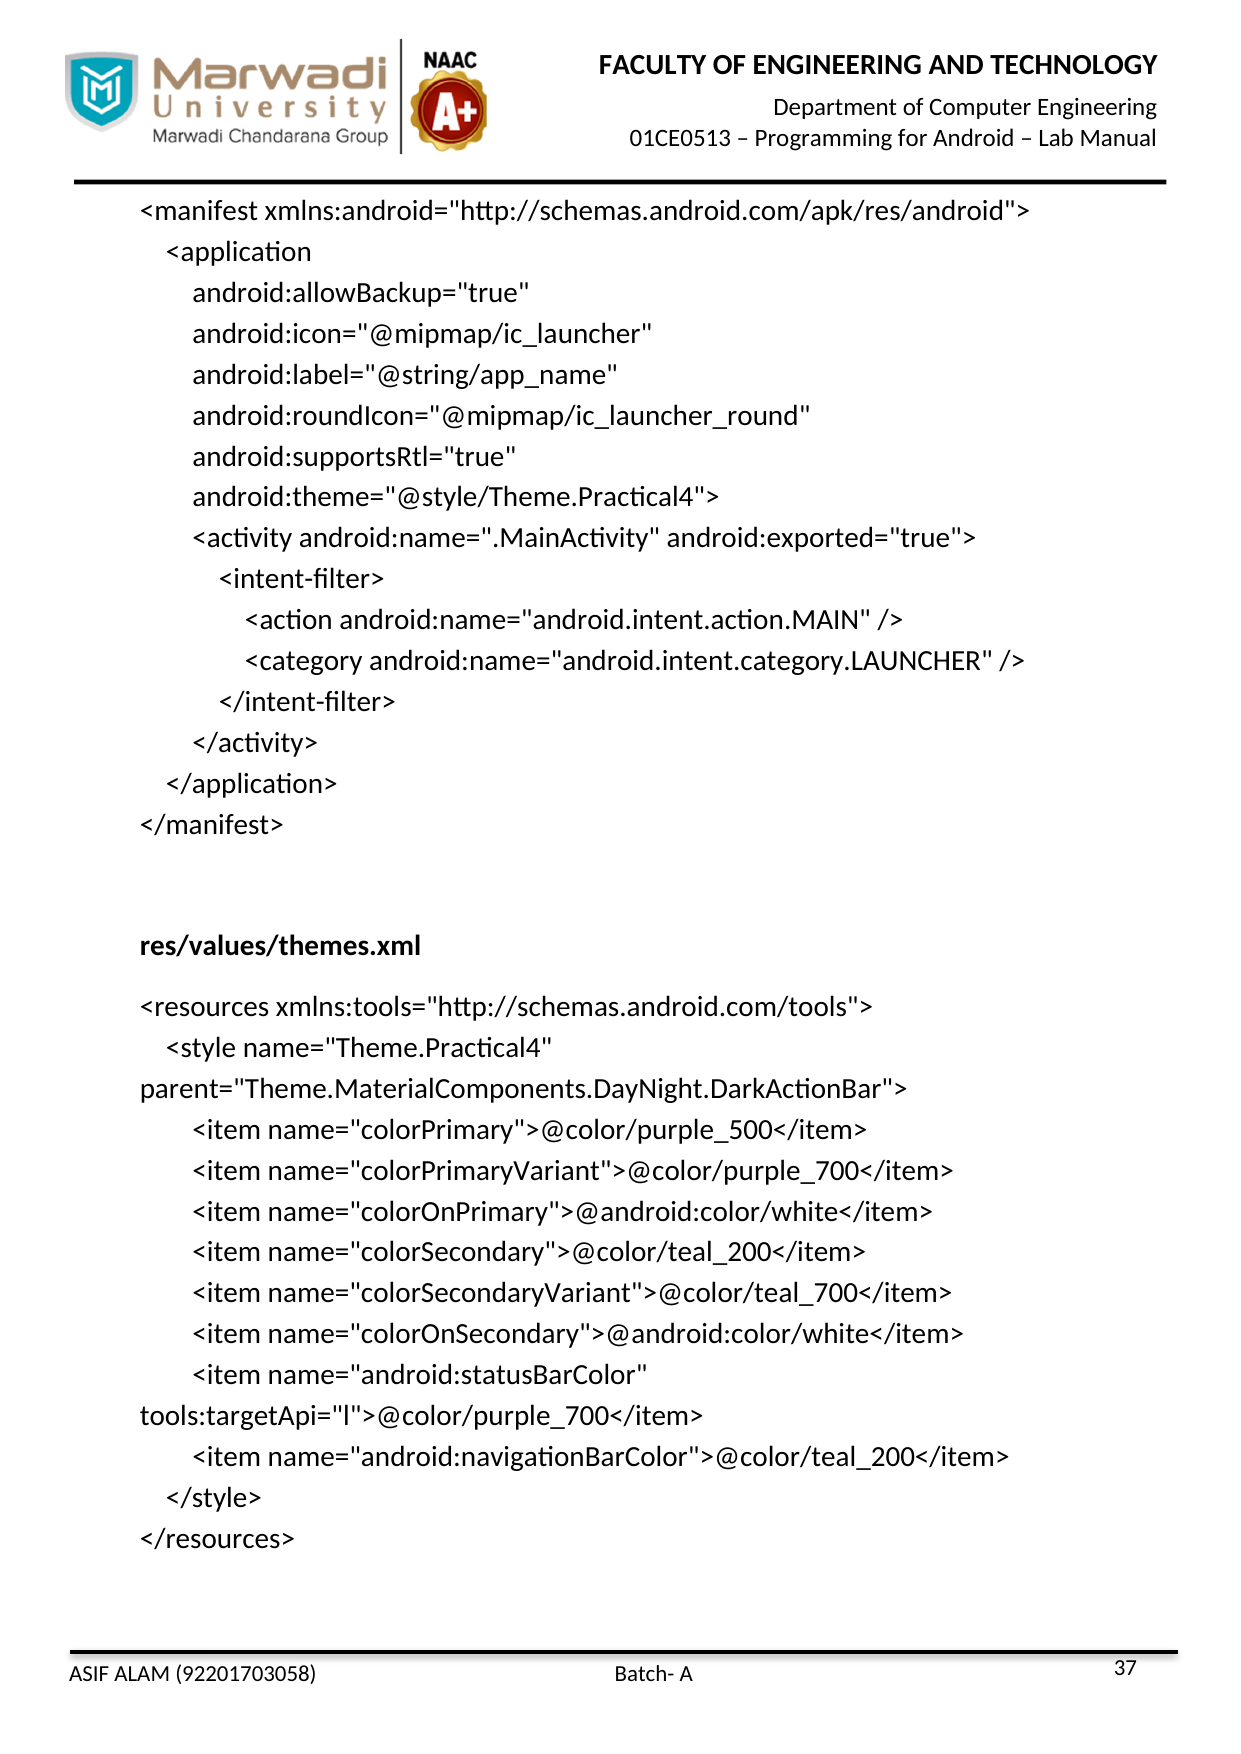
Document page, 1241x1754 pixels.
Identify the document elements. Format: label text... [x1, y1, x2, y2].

picture [65, 38, 487, 155]
text <resources xmlns:tools="http://schemas.android.com/tools"> <style name="Theme.Practical4" parent="Theme.MaterialComponents.DayNight.DarkActionBar"> <item name="colorPrimary">@color/purple_500</item> <item name="colorPrimaryVariant">@color/purple_700</item> <item name="colorOnPrimary">@android:color/white</item> <item name="colorSecondary">@color/teal_200</item> <item name="colorSecondaryVariant">@color/teal_700</item> <item name="colorOnSecondary">@android:color/white</item> <item name="android:statusBarColor" tools:targetApi="l">@color/purple_700</item> <item name="android:navigationBarColor">@color/teal_200</item> </style> </resources> [139, 988, 1137, 1556]
text res/values/themes.xml [139, 927, 1137, 963]
text <manifest xmlns:android="http://schemas.android.com/apk/res/android"> <application android:allowBackup="true" android:icon="@mipmap/ic_launcher" android:label="@string/app_name" android:roundIcon="@mipmap/ic_launcher_round" android:supportsRtl="true" android:theme="@style/Theme.Practical4"> <activity android:name=".MainActivity" android:exported="true"> <intent-filter> <action android:name="android.intent.action.MAIN" /> <category android:name="android.intent.category.LAUNCHER" /> </intent-filter> </activity> </application> </manifest> [139, 192, 1137, 842]
